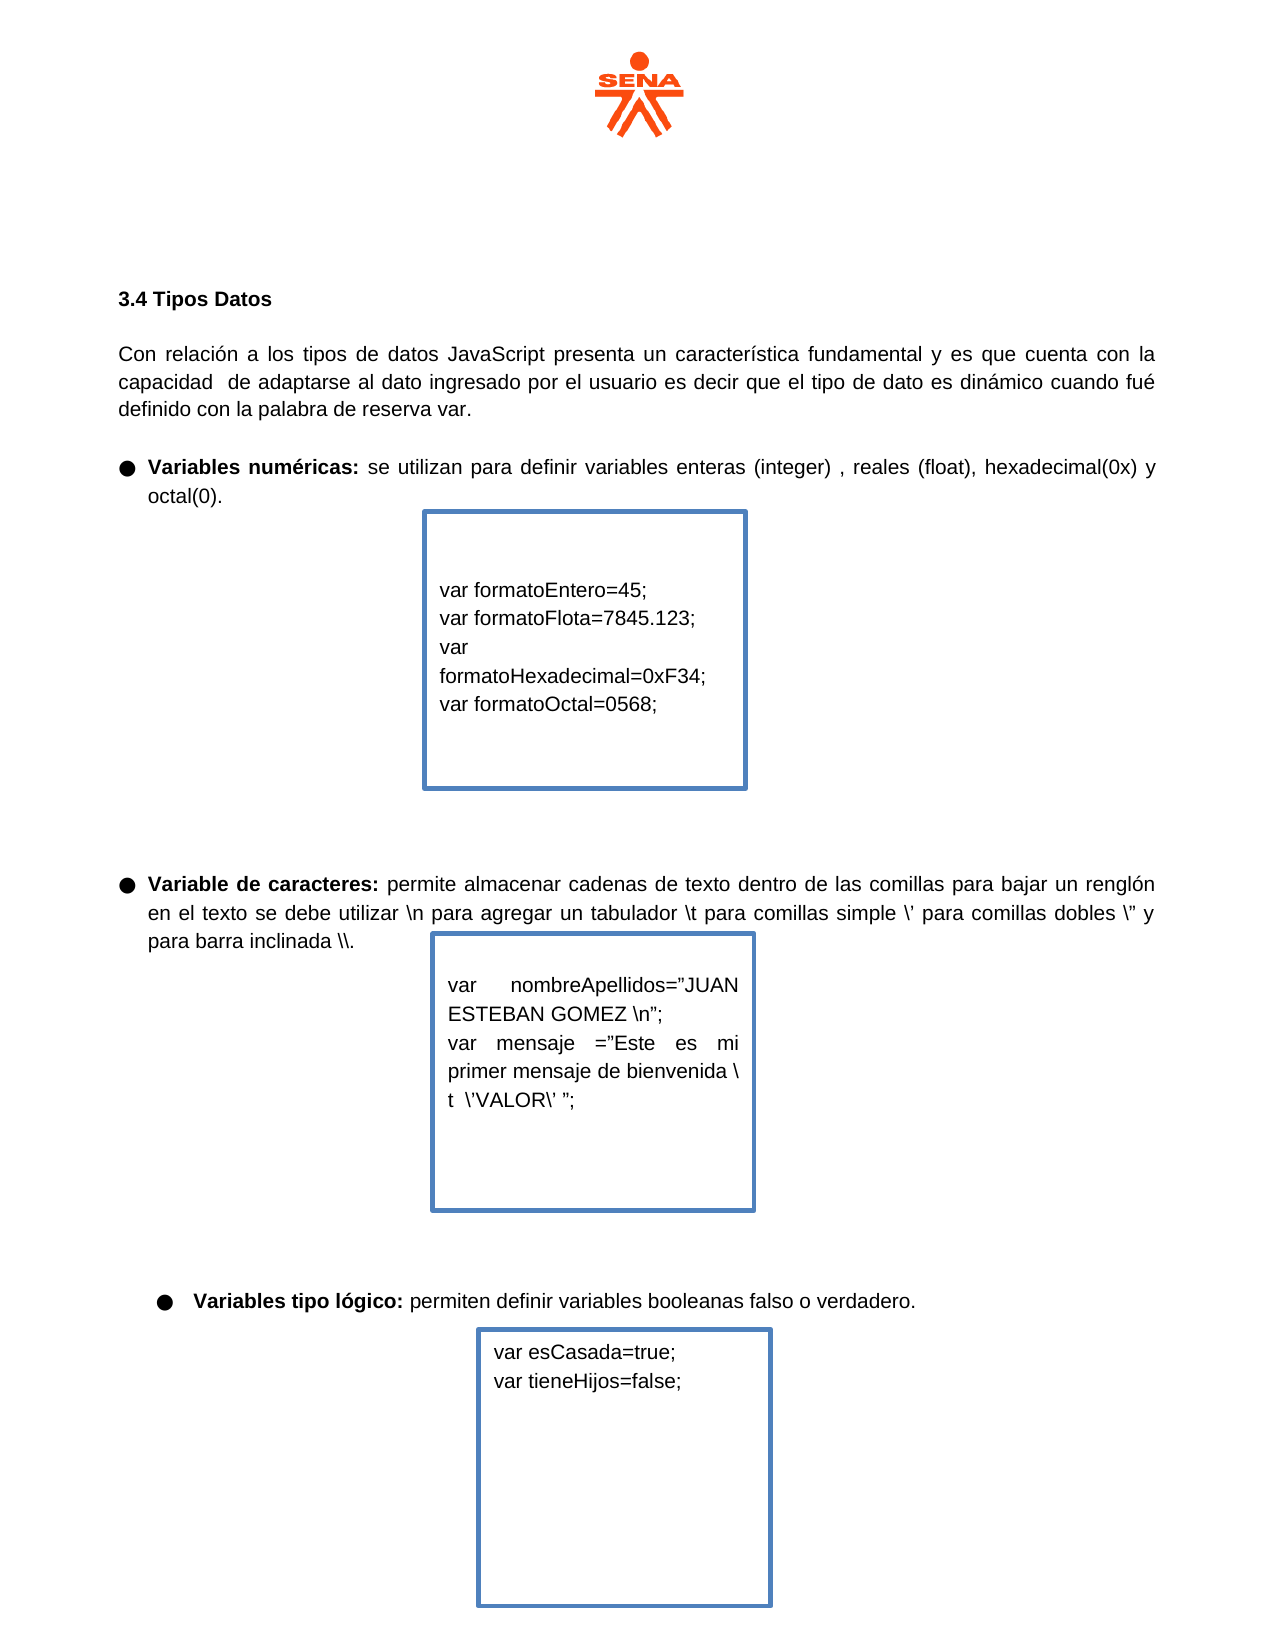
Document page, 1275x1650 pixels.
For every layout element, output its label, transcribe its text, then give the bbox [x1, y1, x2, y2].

list Variables numéricas: se utilizan para definir variables enteras (integer) , reales (float), hexadecimal(0x) y octal(0). [118, 452, 1157, 508]
list Variable de caracteres: permite almacenar cadenas de texto dentro de las comillas para bajar un renglón en el texto se debe utilizar \n para agregar un tabulador \t para comillas simple \’ para comillas dobles \” y para barra inclinada \\. [118, 869, 1157, 953]
text 3.4 Tipos Datos [118, 287, 1157, 311]
text Con relación a los tipos de datos JavaScript presenta un característica fundamental y es que cuenta con la capacidad de adaptarse al dato ingresado por el usuario es decir que el tipo de dato es dinámico cuando fué definido con la palabra de reserva var. [118, 342, 1157, 421]
list Variables tipo lógico: permiten definir variables booleanas falso o verdadero. [156, 1286, 1157, 1314]
picture [585, 48, 690, 142]
